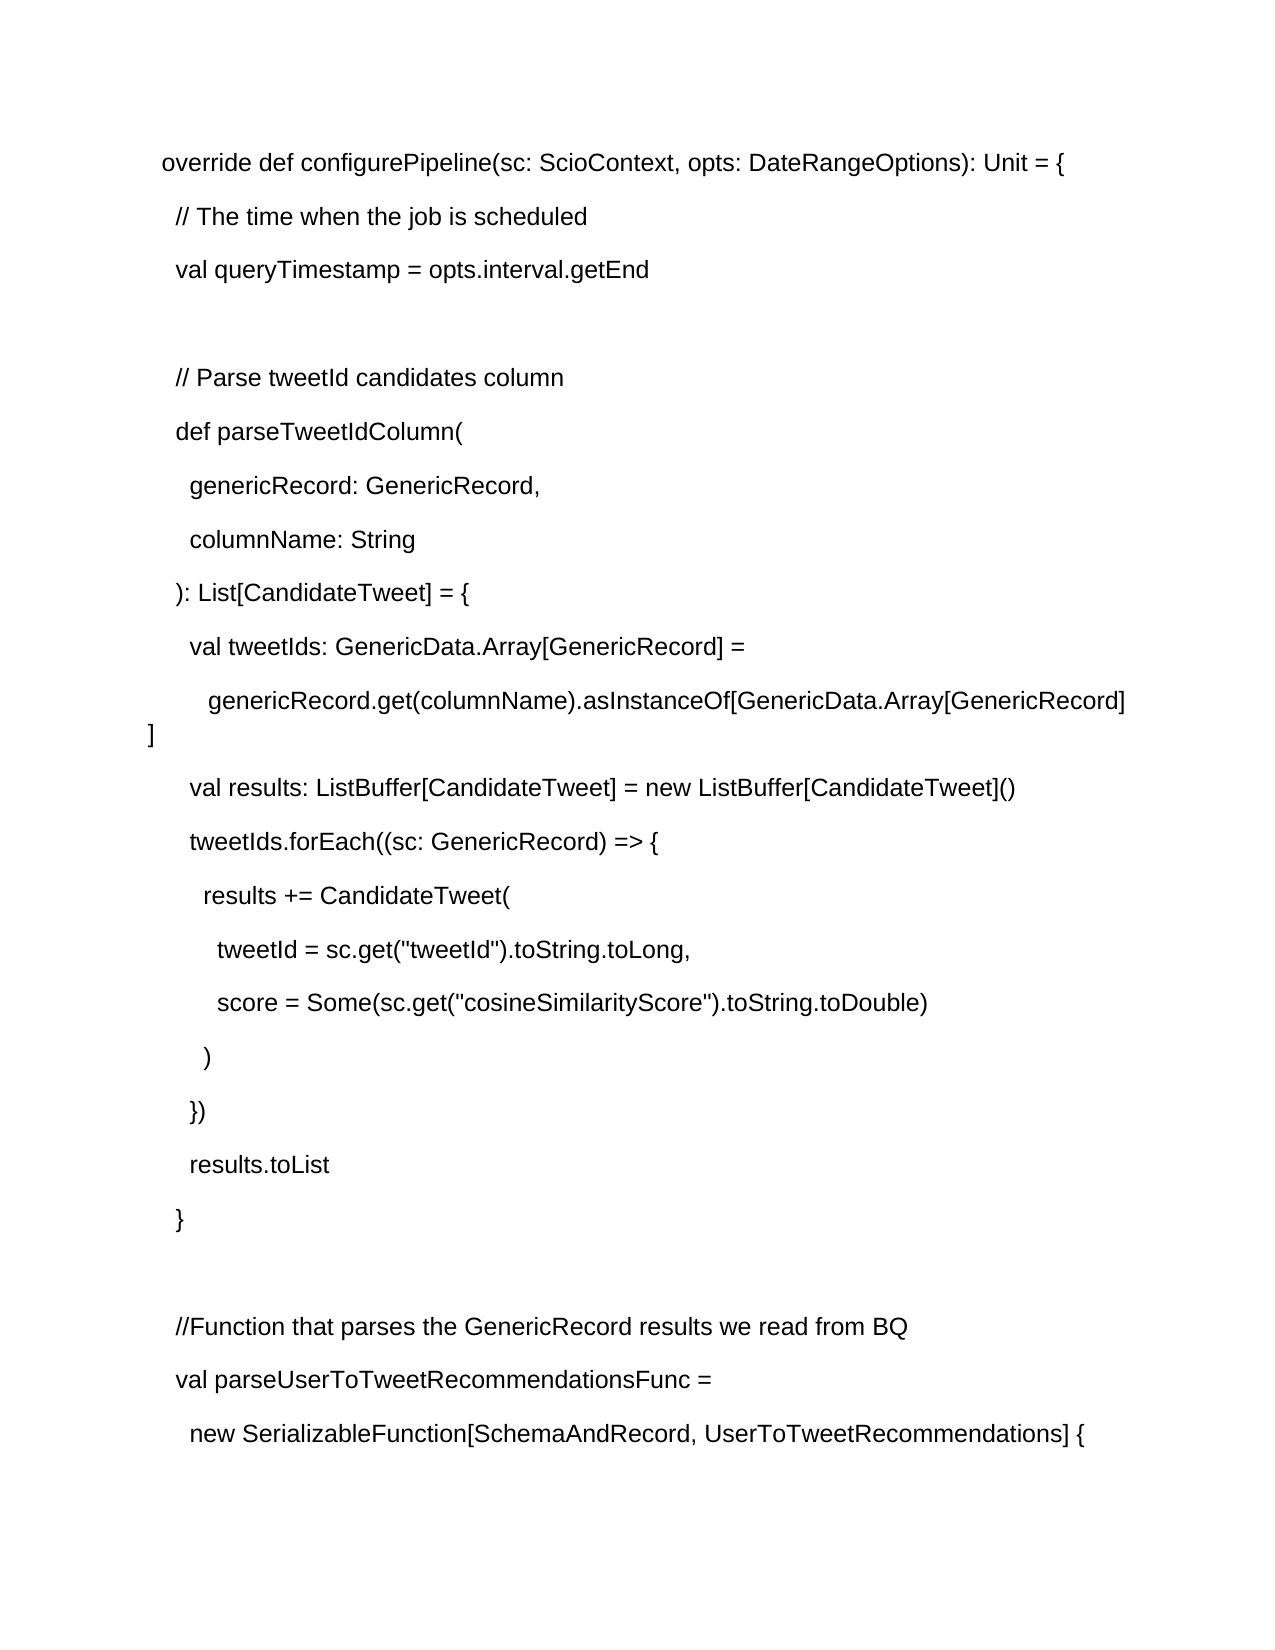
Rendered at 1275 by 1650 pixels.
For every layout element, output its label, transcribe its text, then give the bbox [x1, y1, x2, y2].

text results.toList [148, 1150, 1127, 1179]
text //Function that parses the GenericRecord results we read from BQ [148, 1312, 1127, 1340]
text val tweetIds: GenericData.Array[GenericRecord] = [148, 632, 1127, 661]
text ) [148, 1042, 1127, 1071]
text columnName: String [148, 524, 1127, 553]
text val parseUserToTweetRecommendationsFunc = [148, 1365, 1127, 1394]
text new SerializableFunction[SchemaAndRecord, UserToTweetRecommendations] { [148, 1419, 1127, 1448]
text tweetIds.forEach((sc: GenericRecord) => { [148, 827, 1127, 856]
text // The time when the job is scheduled [148, 201, 1127, 230]
text val results: ListBuffer[CandidateTweet] = new ListBuffer[CandidateTweet]() [148, 773, 1127, 802]
text ): List[CandidateTweet] = { [148, 578, 1127, 607]
text score = Some(sc.get("cosineSimilarityScore").toString.toDouble) [148, 988, 1127, 1017]
text tweetId = sc.get("tweetId").toString.toLong, [148, 934, 1127, 963]
text val queryTimestamp = opts.interval.getEnd [148, 255, 1127, 284]
text // Parse tweetId candidates column [148, 363, 1127, 392]
text results += CandidateTweet( [148, 881, 1127, 909]
text }) [148, 1096, 1127, 1125]
text def parseTweetIdColumn( [148, 417, 1127, 446]
text genericRecord: GenericRecord, [148, 471, 1127, 499]
text override def configurePipeline(sc: ScioContext, opts: DateRangeOptions): Unit = { [148, 148, 1127, 176]
text } [148, 1204, 1127, 1233]
text genericRecord.get(columnName).asInstanceOf[GenericData.Array[GenericRecord]] [148, 686, 1127, 748]
